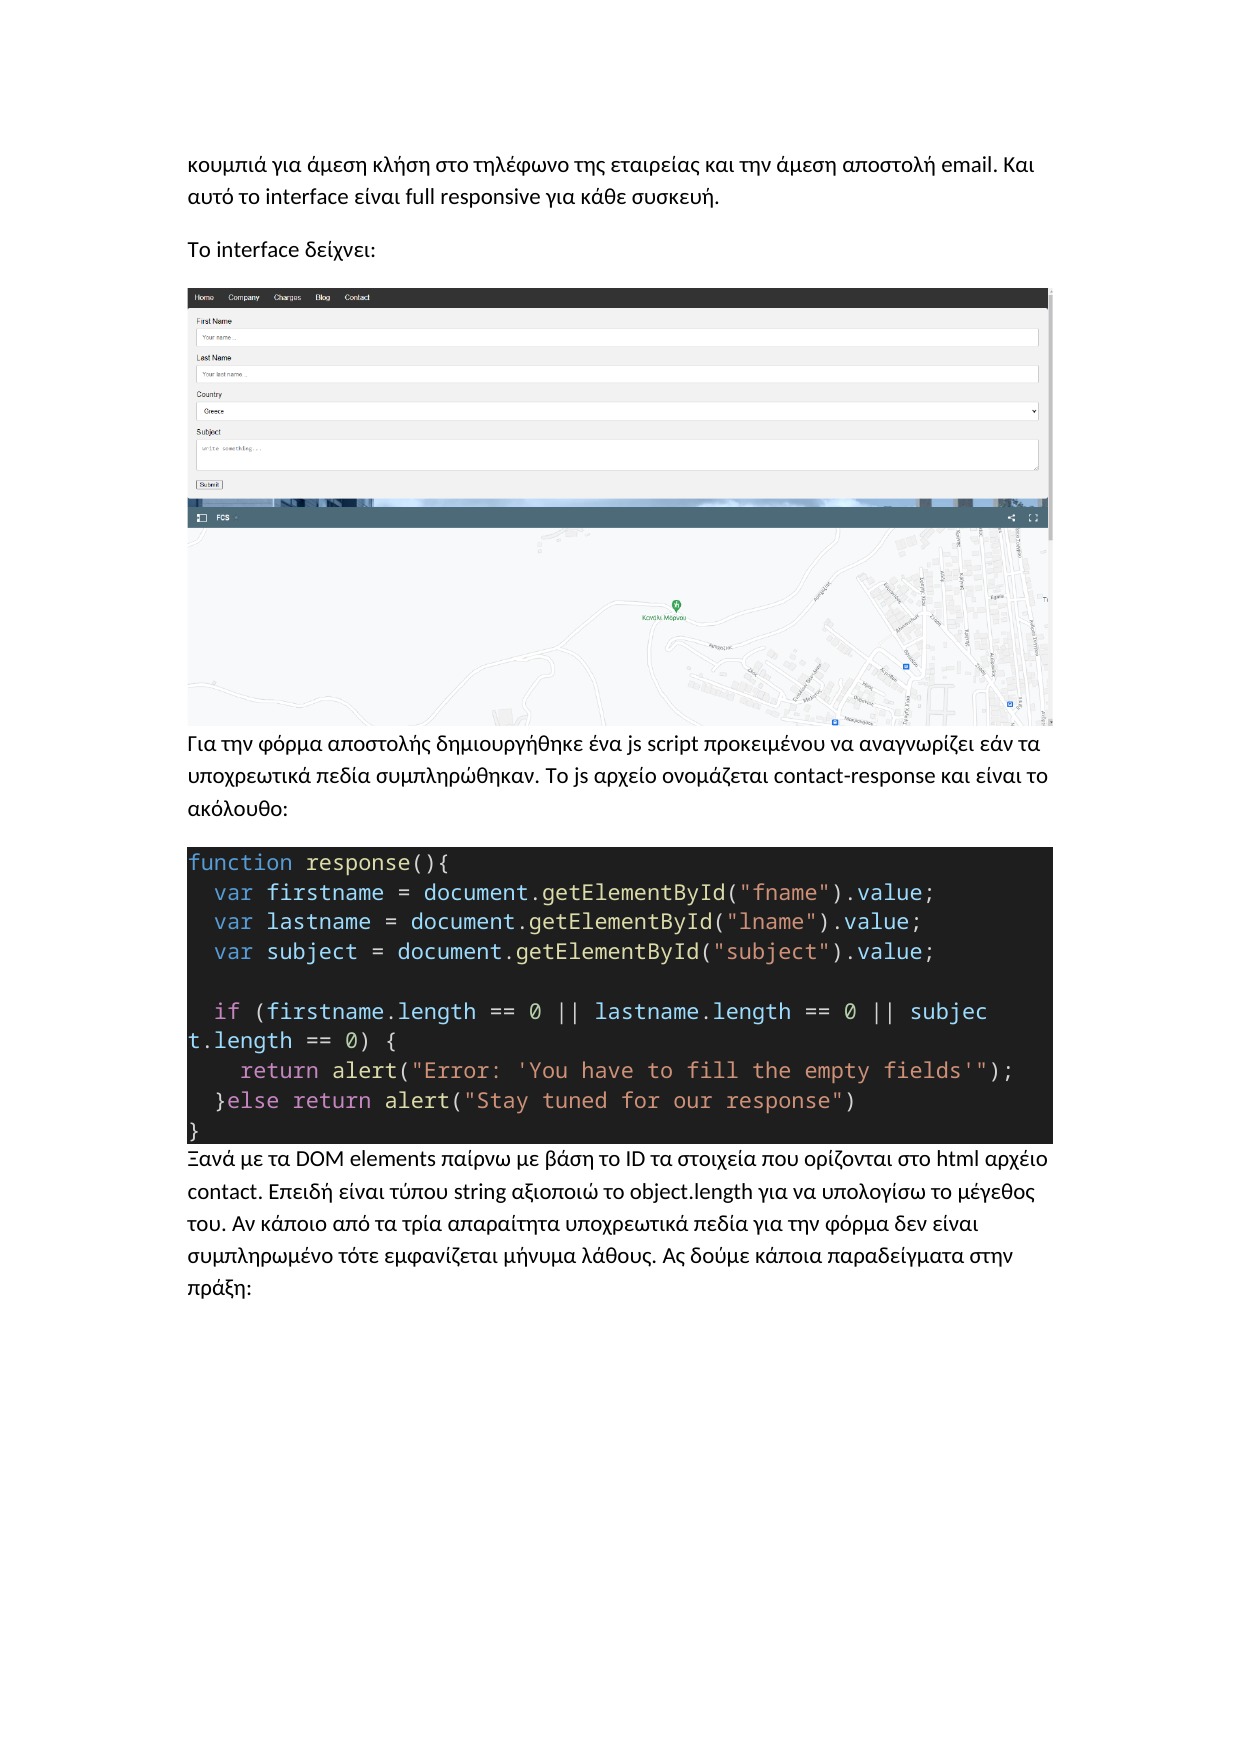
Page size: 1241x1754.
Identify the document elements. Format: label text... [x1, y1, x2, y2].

text var firstname = document.getElementById("fname").value; [187, 876, 1053, 906]
text Ξανά με τα DOM elements παίρνω με βάση το ID τα στοιχεία που ορίζονται στο html αρχέιο contact. Επειδή είναι τύπου string αξιοποιώ το object.length για να υπολογίσω το μέγεθος του. Αν κάποιο από τα τρία απαραίτητα υποχρεωτικά πεδία για την φόρμα δεν είναι συμπληρωμένο τότε εμφανίζεται μήνυμα λάθους. Ας δούμε κάποια παραδείγματα στην πράξη: [187, 1144, 1053, 1301]
picture [187, 288, 1053, 726]
text } [187, 1115, 1053, 1144]
text if (firstname.length == 0 || lastname.length == 0 || subject.length == 0) { [187, 996, 1053, 1055]
text function response(){ [187, 847, 1053, 876]
text var lastname = document.getElementById("lname").value; [187, 906, 1053, 936]
text }else return alert("Stay tuned for our response") [187, 1085, 1053, 1115]
text Για την φόρμα αποστολής δημιουργήθηκε ένα js script προκειμένου να αναγνωρίζει εάν τα υποχρεωτικά πεδία συμπληρώθηκαν. To js αρχείο ονομάζεται contact-response και είναι το ακόλουθο: [187, 726, 1053, 822]
text return alert("Error: 'You have to fill the empty fields'"); [187, 1055, 1053, 1085]
text To interface δείχνει: [187, 235, 1053, 263]
text var subject = document.getElementById("subject").value; [187, 936, 1053, 966]
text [187, 150, 1053, 210]
